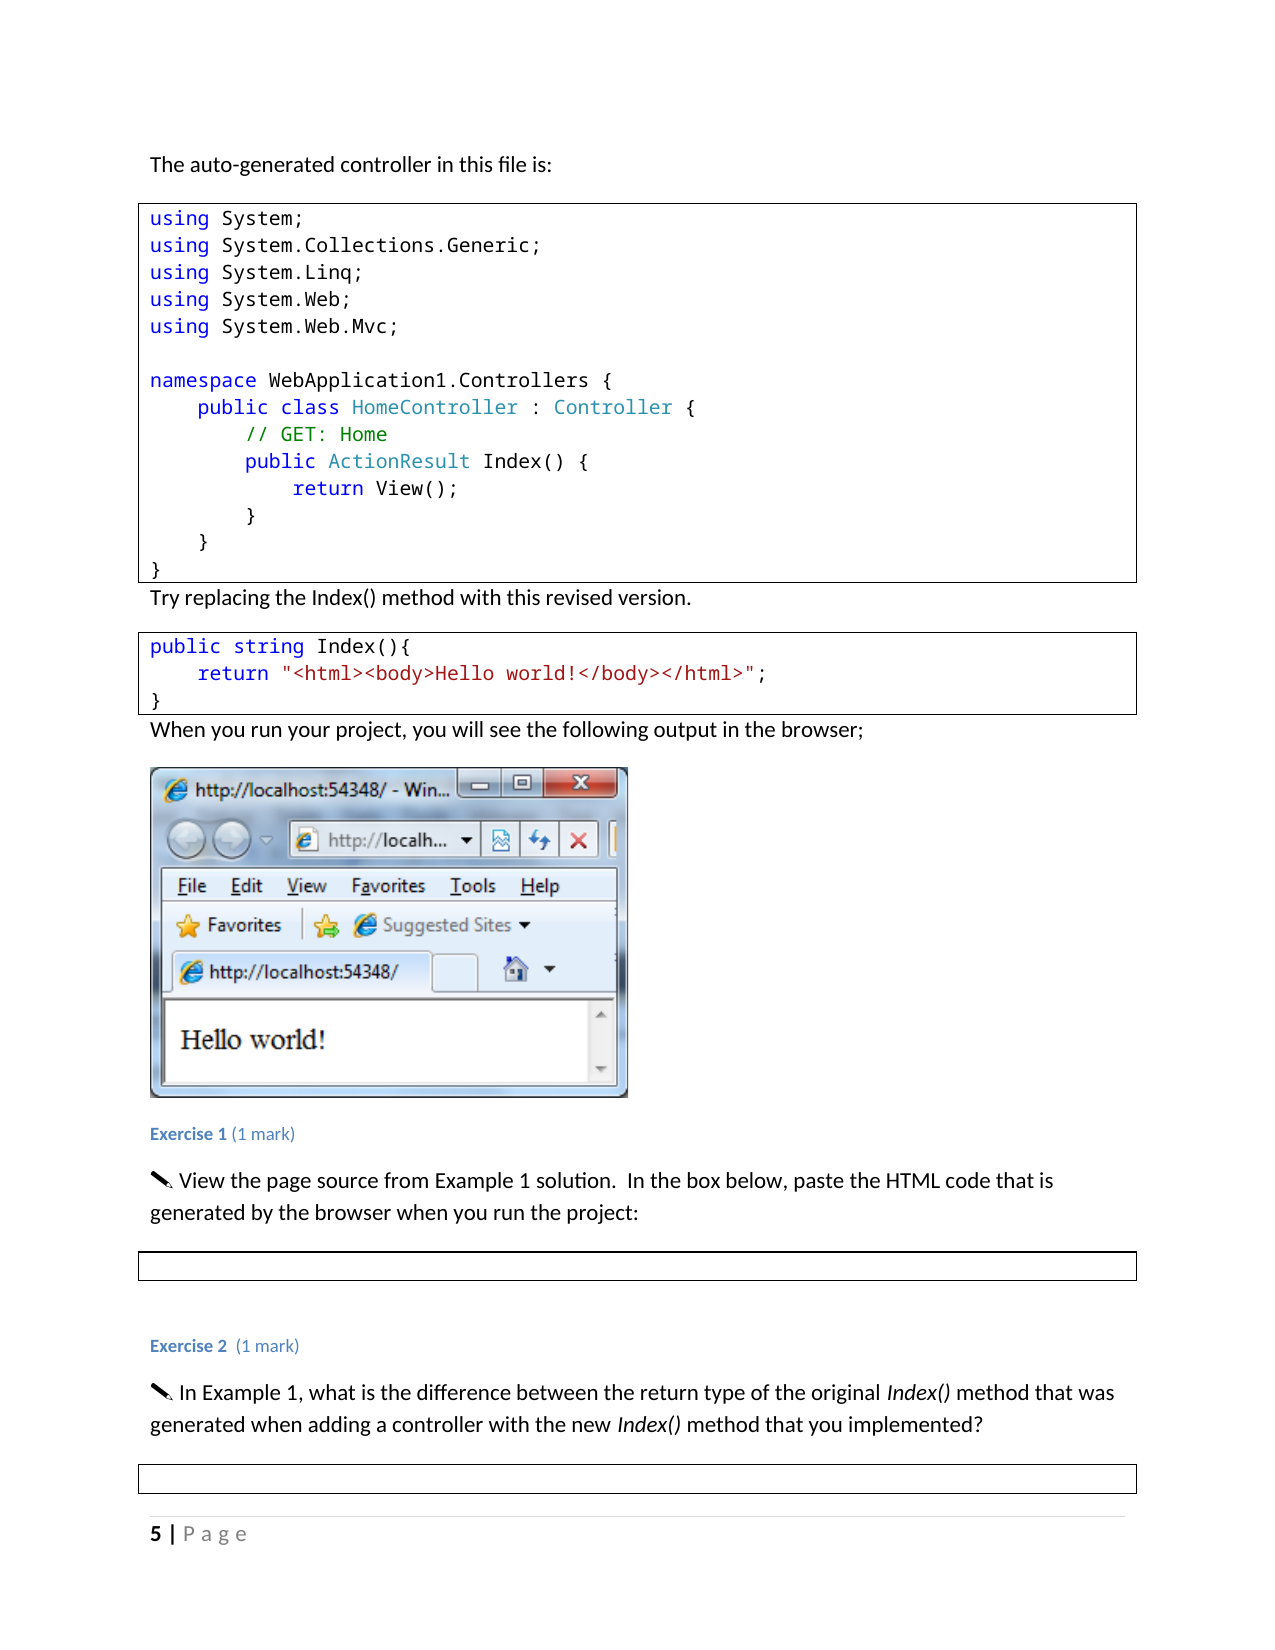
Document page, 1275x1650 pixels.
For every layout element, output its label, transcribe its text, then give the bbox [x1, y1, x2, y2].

table_header public string Index(){ return "<html><body>Hello world!</body></html>"; } [139, 633, 1136, 714]
picture [150, 767, 629, 1098]
text The auto-generated controller in this file is: [150, 150, 1125, 178]
table_header [139, 1253, 1136, 1280]
table_header using System; using System.Collections.Generic; using System.Linq; using System.Web; using System.Web.Mvc; namespace WebApplication1.Controllers { public class HomeController : Controller { // GET: Home public ActionResult Index() { return View(); } } } [139, 204, 1136, 582]
table_header [139, 1465, 1136, 1492]
text When you run your project, you will see the following output in the browser; [150, 715, 1125, 743]
text Try replacing the Index() method with this revised version. [150, 583, 1125, 611]
